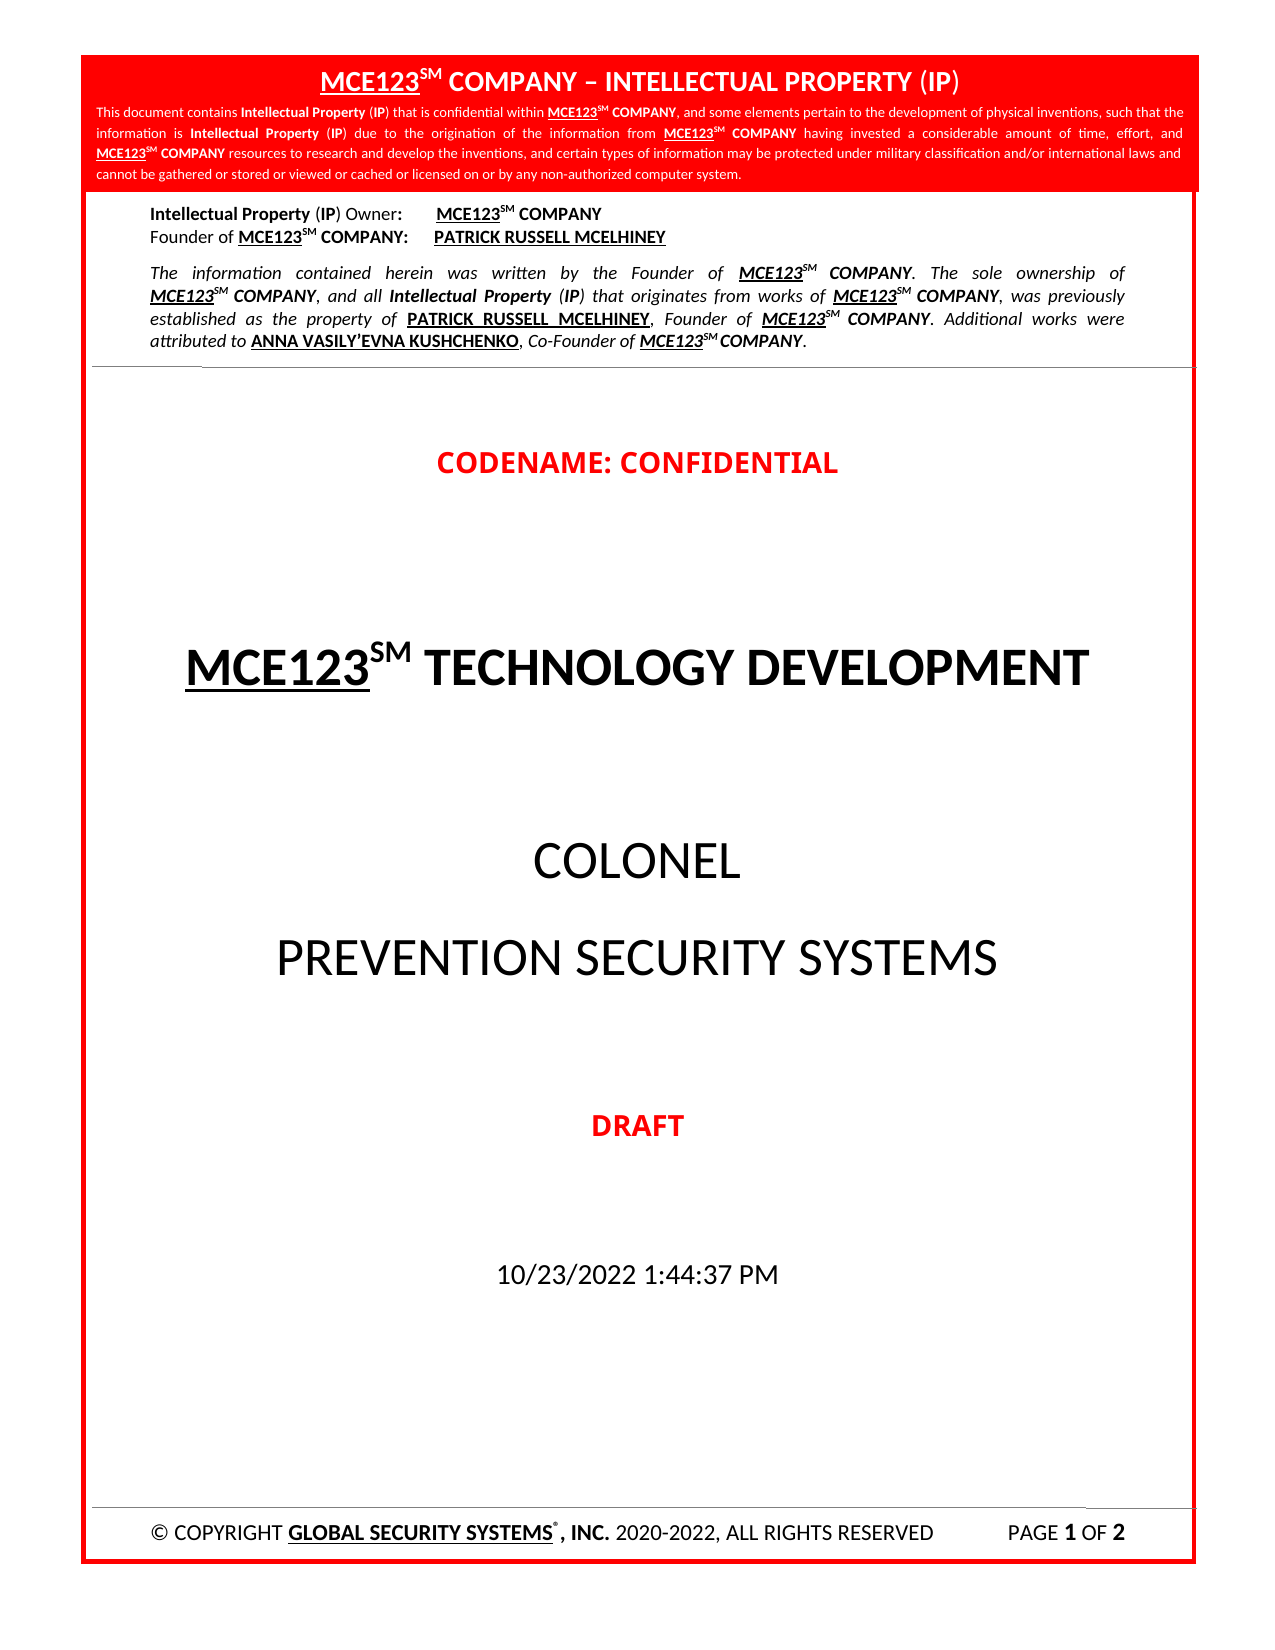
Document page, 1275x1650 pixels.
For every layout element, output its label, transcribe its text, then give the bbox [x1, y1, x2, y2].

text DRAFT [150, 1105, 1125, 1144]
text CODENAME: CONFIDENTIAL [150, 442, 1125, 482]
text MCE123SM TECHNOLOGY DEVELOPMENT [150, 632, 1125, 698]
text COLONEL [150, 826, 1125, 892]
text 10/23/2022 1:44:37 PM [150, 1256, 1125, 1292]
text PREVENTION SECURITY SYSTEMS [150, 923, 1125, 989]
